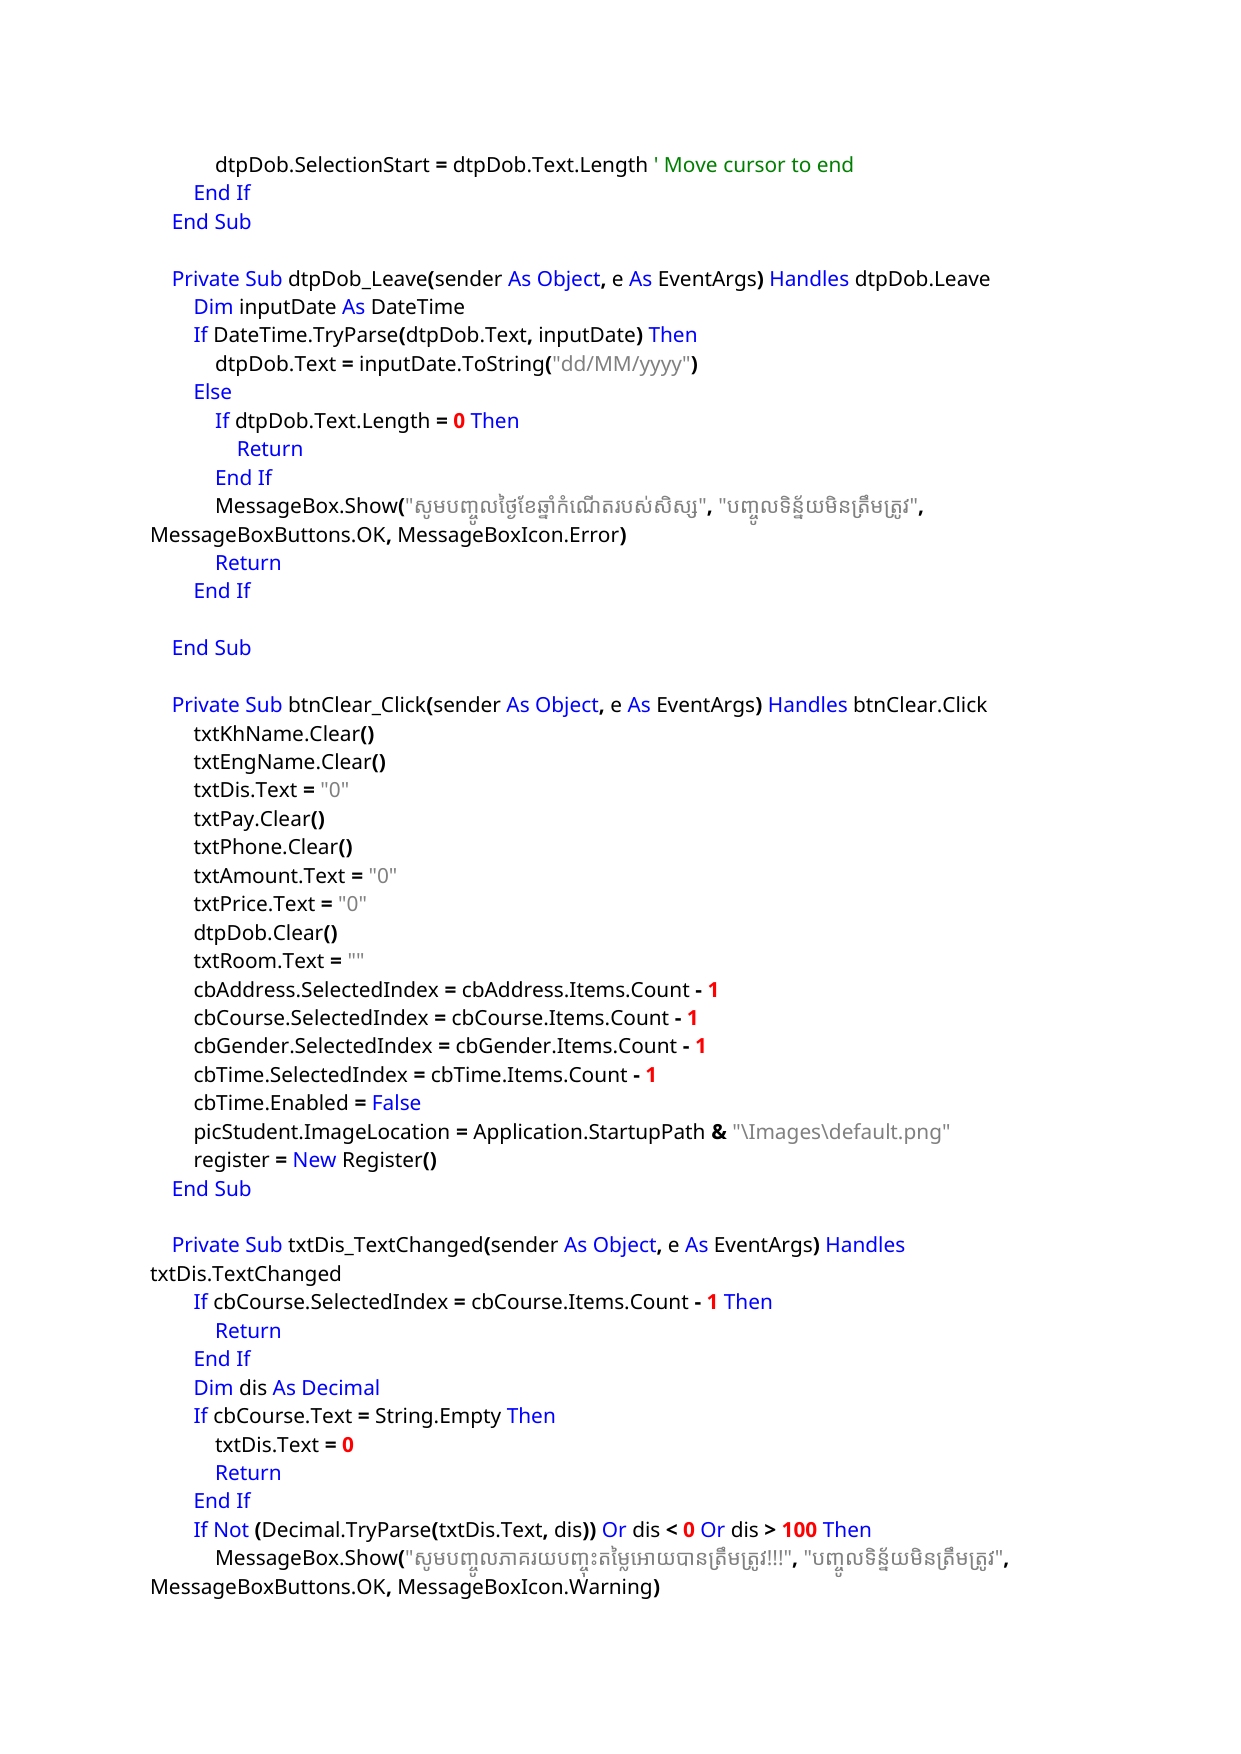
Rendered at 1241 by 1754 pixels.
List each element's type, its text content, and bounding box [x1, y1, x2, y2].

text If dtpDob.Text.Length = 0 Then [150, 406, 1090, 434]
text txtRoom.Text = "" [150, 946, 1090, 975]
text txtEngName.Clear() [150, 747, 1090, 776]
text picStudent.ImageLocation = Application.StartupPath & "\Images\default.png" [150, 1117, 1090, 1145]
text txtDis.Text = "0" [150, 776, 1090, 804]
text End Sub [150, 1174, 1090, 1202]
text Dim dis As Decimal [150, 1373, 1090, 1401]
text cbAddress.SelectedIndex = cbAddress.Items.Count - 1 [150, 975, 1090, 1003]
text End Sub [150, 207, 1090, 235]
text Else [150, 377, 1090, 406]
text Private Sub dtpDob_Leave(sender As Object, e As EventArgs) Handles dtpDob.Leave [150, 264, 1090, 292]
text MessageBox.Show("សូមបញ្ចូលភាគរយបញ្ចុះតម្លៃអោយបានត្រឹមត្រូវ!!!", "បញ្ចូលទិន្ន័យមិនត្រឹមត្រូវ", MessageBoxButtons.OK, MessageBoxIcon.Warning) [150, 1543, 1090, 1600]
text Private Sub btnClear_Click(sender As Object, e As EventArgs) Handles btnClear.Click [150, 690, 1090, 719]
text txtKhName.Clear() [150, 719, 1090, 747]
text Return [150, 434, 1090, 463]
text If cbCourse.SelectedIndex = cbCourse.Items.Count - 1 Then [150, 1287, 1090, 1316]
text If Not (Decimal.TryParse(txtDis.Text, dis)) Or dis < 0 Or dis > 100 Then [150, 1515, 1090, 1543]
text Return [150, 1316, 1090, 1344]
text dtpDob.SelectionStart = dtpDob.Text.Length ' Move cursor to end [150, 150, 1090, 178]
text Return [150, 548, 1090, 577]
text cbTime.SelectedIndex = cbTime.Items.Count - 1 [150, 1060, 1090, 1088]
text txtAmount.Text = "0" [150, 861, 1090, 889]
text register = New Register() [150, 1145, 1090, 1174]
text End If [150, 178, 1090, 207]
text End If [150, 577, 1090, 605]
text Private Sub txtDis_TextChanged(sender As Object, e As EventArgs) Handles txtDis.TextChanged [150, 1231, 1090, 1287]
text If cbCourse.Text = String.Empty Then [150, 1401, 1090, 1430]
text dtpDob.Text = inputDate.ToString("dd/MM/yyyy") [150, 349, 1090, 377]
text Return [150, 1458, 1090, 1487]
text cbTime.Enabled = False [150, 1088, 1090, 1117]
text txtDis.Text = 0 [150, 1430, 1090, 1458]
text txtPrice.Text = "0" [150, 889, 1090, 918]
text txtPhone.Clear() [150, 832, 1090, 861]
text cbCourse.SelectedIndex = cbCourse.Items.Count - 1 [150, 1003, 1090, 1032]
text Dim inputDate As DateTime [150, 292, 1090, 321]
text End If [150, 1344, 1090, 1373]
text cbGender.SelectedIndex = cbGender.Items.Count - 1 [150, 1032, 1090, 1060]
text End If [150, 1487, 1090, 1515]
text dtpDob.Clear() [150, 918, 1090, 946]
text MessageBox.Show("សូមបញ្ចូលថ្ងៃខែឆ្នាំកំណើតរបស់សិស្ស", "បញ្ចូលទិន្ន័យមិនត្រឹមត្រូវ", MessageBoxButtons.OK, MessageBoxIcon.Error) [150, 491, 1090, 548]
text If DateTime.TryParse(dtpDob.Text, inputDate) Then [150, 321, 1090, 349]
text End Sub [150, 633, 1090, 662]
text txtPay.Clear() [150, 804, 1090, 832]
text End If [150, 463, 1090, 491]
